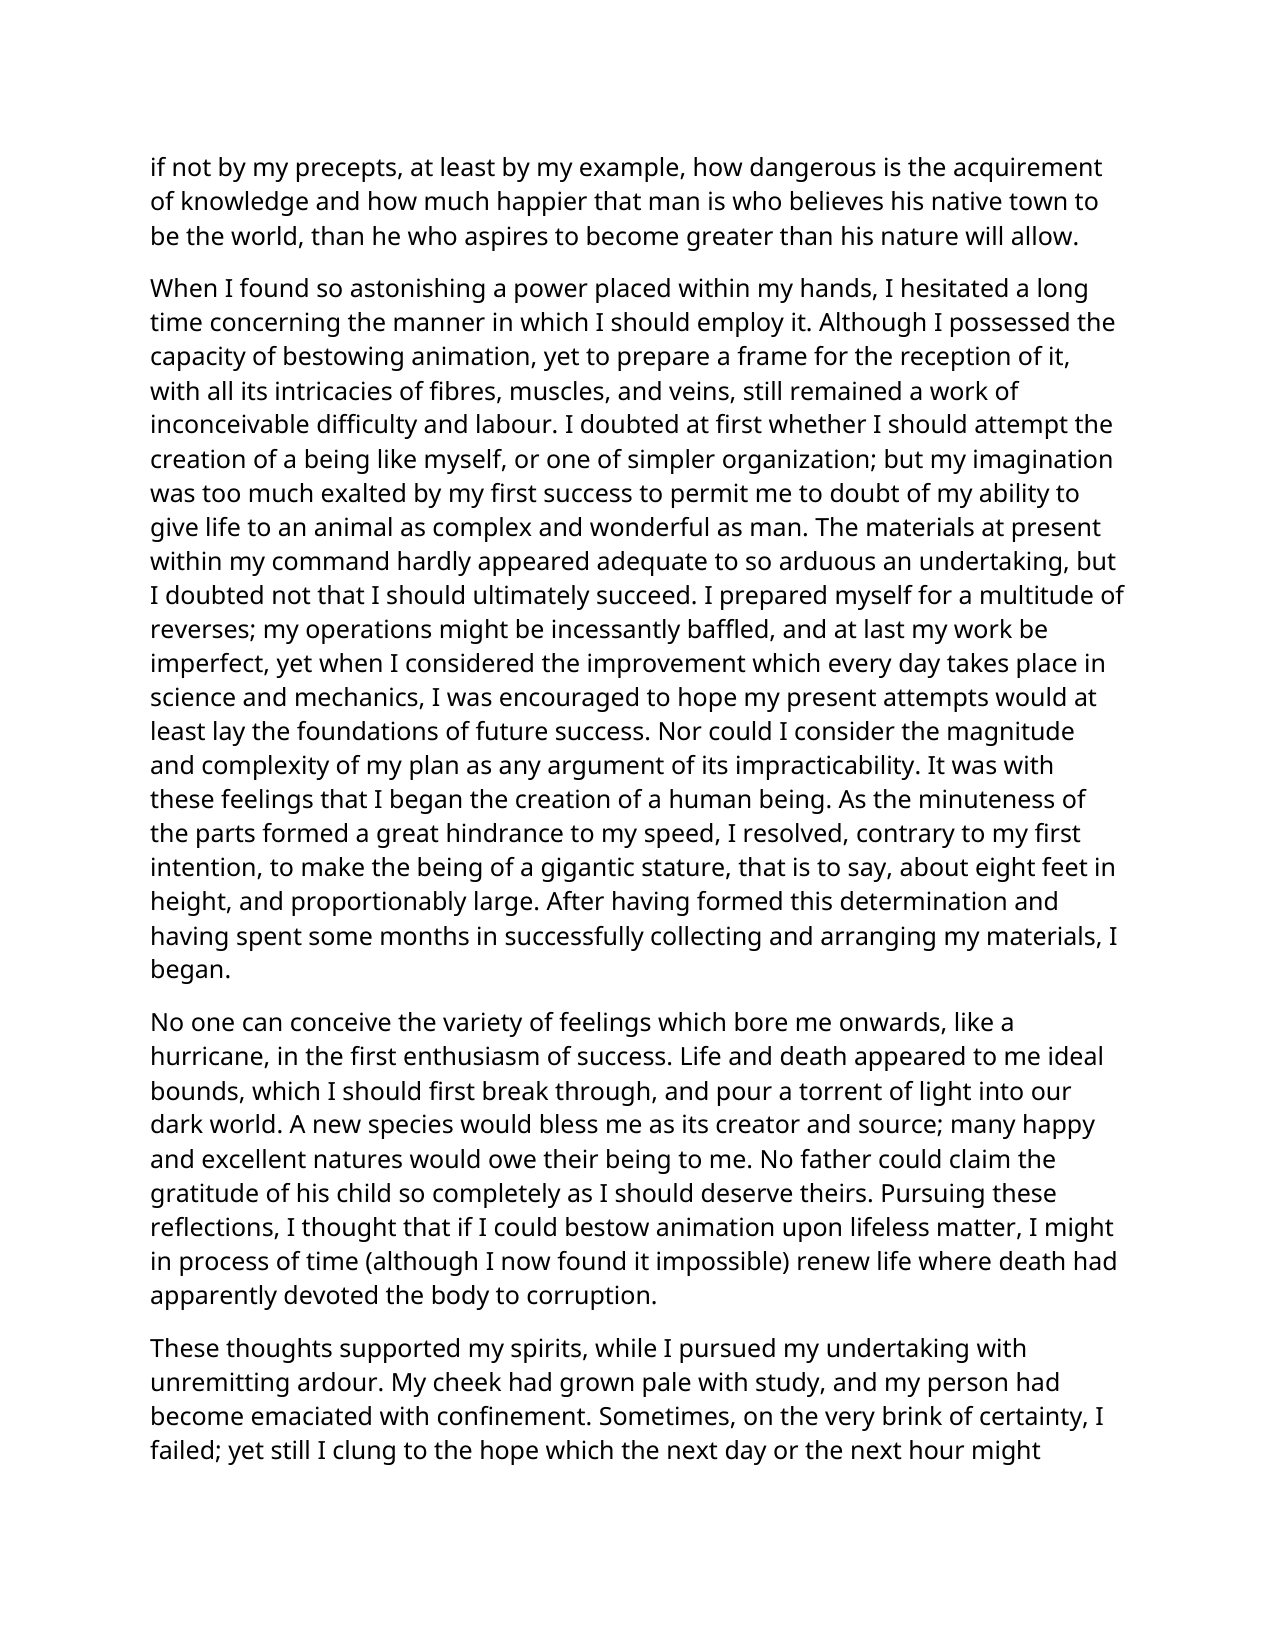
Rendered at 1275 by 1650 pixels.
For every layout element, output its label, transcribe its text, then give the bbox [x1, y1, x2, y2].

text When I found so astonishing a power placed within my hands, I hesitated a long time concerning the manner in which I should employ it. Although I possessed the capacity of bestowing animation, yet to prepare a frame for the reception of it, with all its intricacies of fibres, muscles, and veins, still remained a work of inconceivable difficulty and labour. I doubted at first whether I should attempt the creation of a being like myself, or one of simpler organization; but my imagination was too much exalted by my first success to permit me to doubt of my ability to give life to an animal as complex and wonderful as man. The materials at present within my command hardly appeared adequate to so arduous an undertaking, but I doubted not that I should ultimately succeed. I prepared myself for a multitude of reverses; my operations might be incessantly baffled, and at last my work be imperfect, yet when I considered the improvement which every day takes place in science and mechanics, I was encouraged to hope my present attempts would at least lay the foundations of future success. Nor could I consider the magnitude and complexity of my plan as any argument of its impracticability. It was with these feelings that I began the creation of a human being. As the minuteness of the parts formed a great hindrance to my speed, I resolved, contrary to my first intention, to make the being of a gigantic stature, that is to say, about eight feet in height, and proportionably large. After having formed this determination and having spent some months in successfully collecting and arranging my materials, I began. [150, 271, 1125, 986]
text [150, 150, 1125, 252]
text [150, 1330, 1125, 1467]
text No one can conceive the variety of feelings which bore me onwards, like a hurricane, in the first enthusiasm of success. Life and death appeared to me ideal bounds, which I should first break through, and pour a torrent of light into our dark world. A new species would bless me as its creator and source; many happy and excellent natures would owe their being to me. No father could claim the gratitude of his child so completely as I should deserve theirs. Pursuing these reflections, I thought that if I could bestow animation upon lifeless matter, I might in process of time (although I now found it impossible) renew life where death had apparently devoted the body to corruption. [150, 1005, 1125, 1312]
